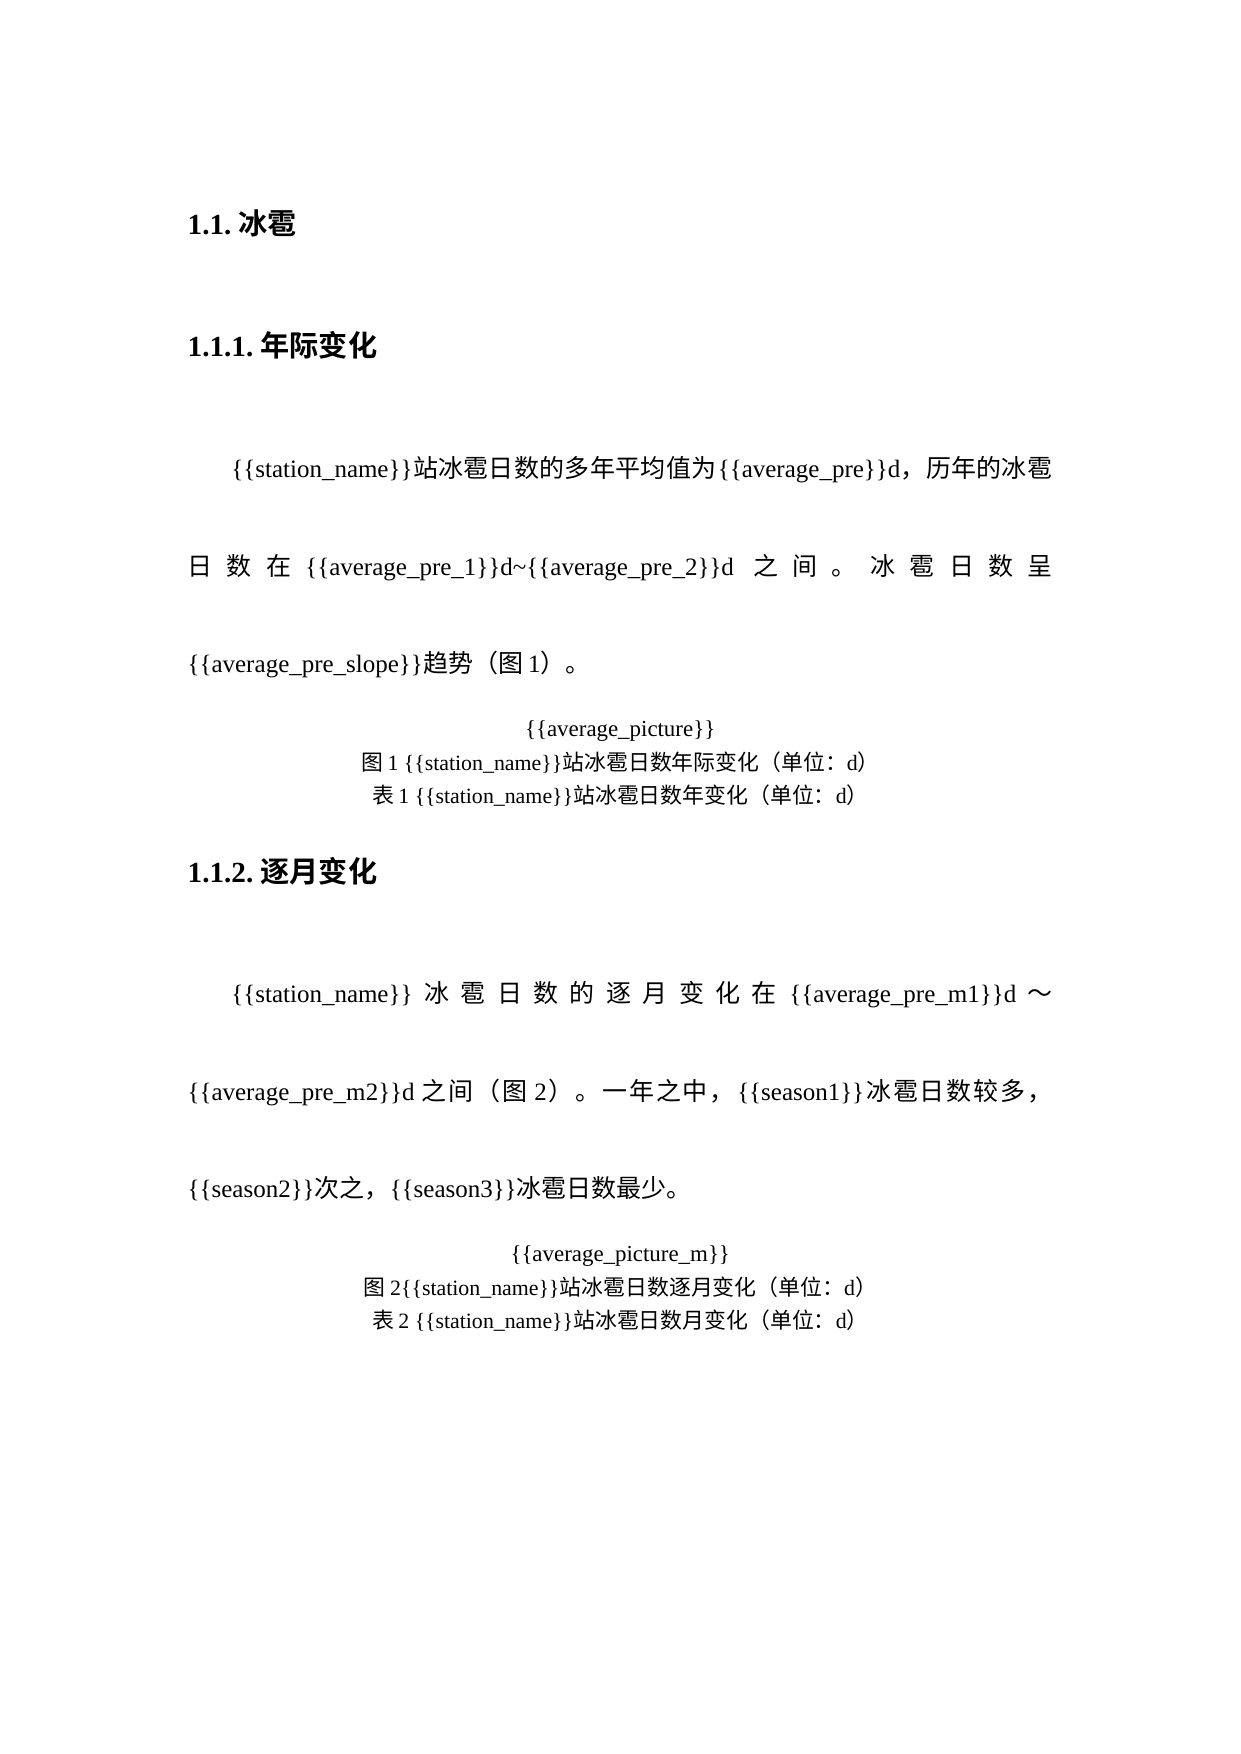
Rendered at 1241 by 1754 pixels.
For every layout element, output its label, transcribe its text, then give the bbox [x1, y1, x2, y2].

subtitle 冰雹 [187, 189, 1053, 254]
subtitle 年际变化 [187, 312, 1053, 377]
subtitle 逐月变化 [187, 837, 1053, 902]
text 图2{{station_name}}站冰雹日数逐月变化（单位：d） [187, 1270, 1053, 1302]
text 表1 {{station_name}}站冰雹日数年变化（单位：d） [187, 777, 1053, 810]
text 表2 {{station_name}}站冰雹日数月变化（单位：d） [187, 1302, 1053, 1335]
text {{station_name}}站冰雹日数的多年平均值为{{average_pre}}d，历年的冰雹日数在{{average_pre_1}}d~{{average_pre_2}}d之间。冰雹日数呈{{average_pre_slope}}趋势（图1）。 [187, 434, 1053, 694]
text {{average_picture}} [187, 712, 1053, 745]
text 图1 {{station_name}}站冰雹日数年际变化（单位：d） [187, 745, 1053, 777]
text {{station_name}}冰雹日数的逐月变化在{{average_pre_m1}}d～{{average_pre_m2}}d之间（图2）。一年之中，{{season1}}冰雹日数较多，{{season2}}次之，{{season3}}冰雹日数最少。 [187, 959, 1053, 1219]
text {{average_picture_m}} [187, 1237, 1053, 1270]
